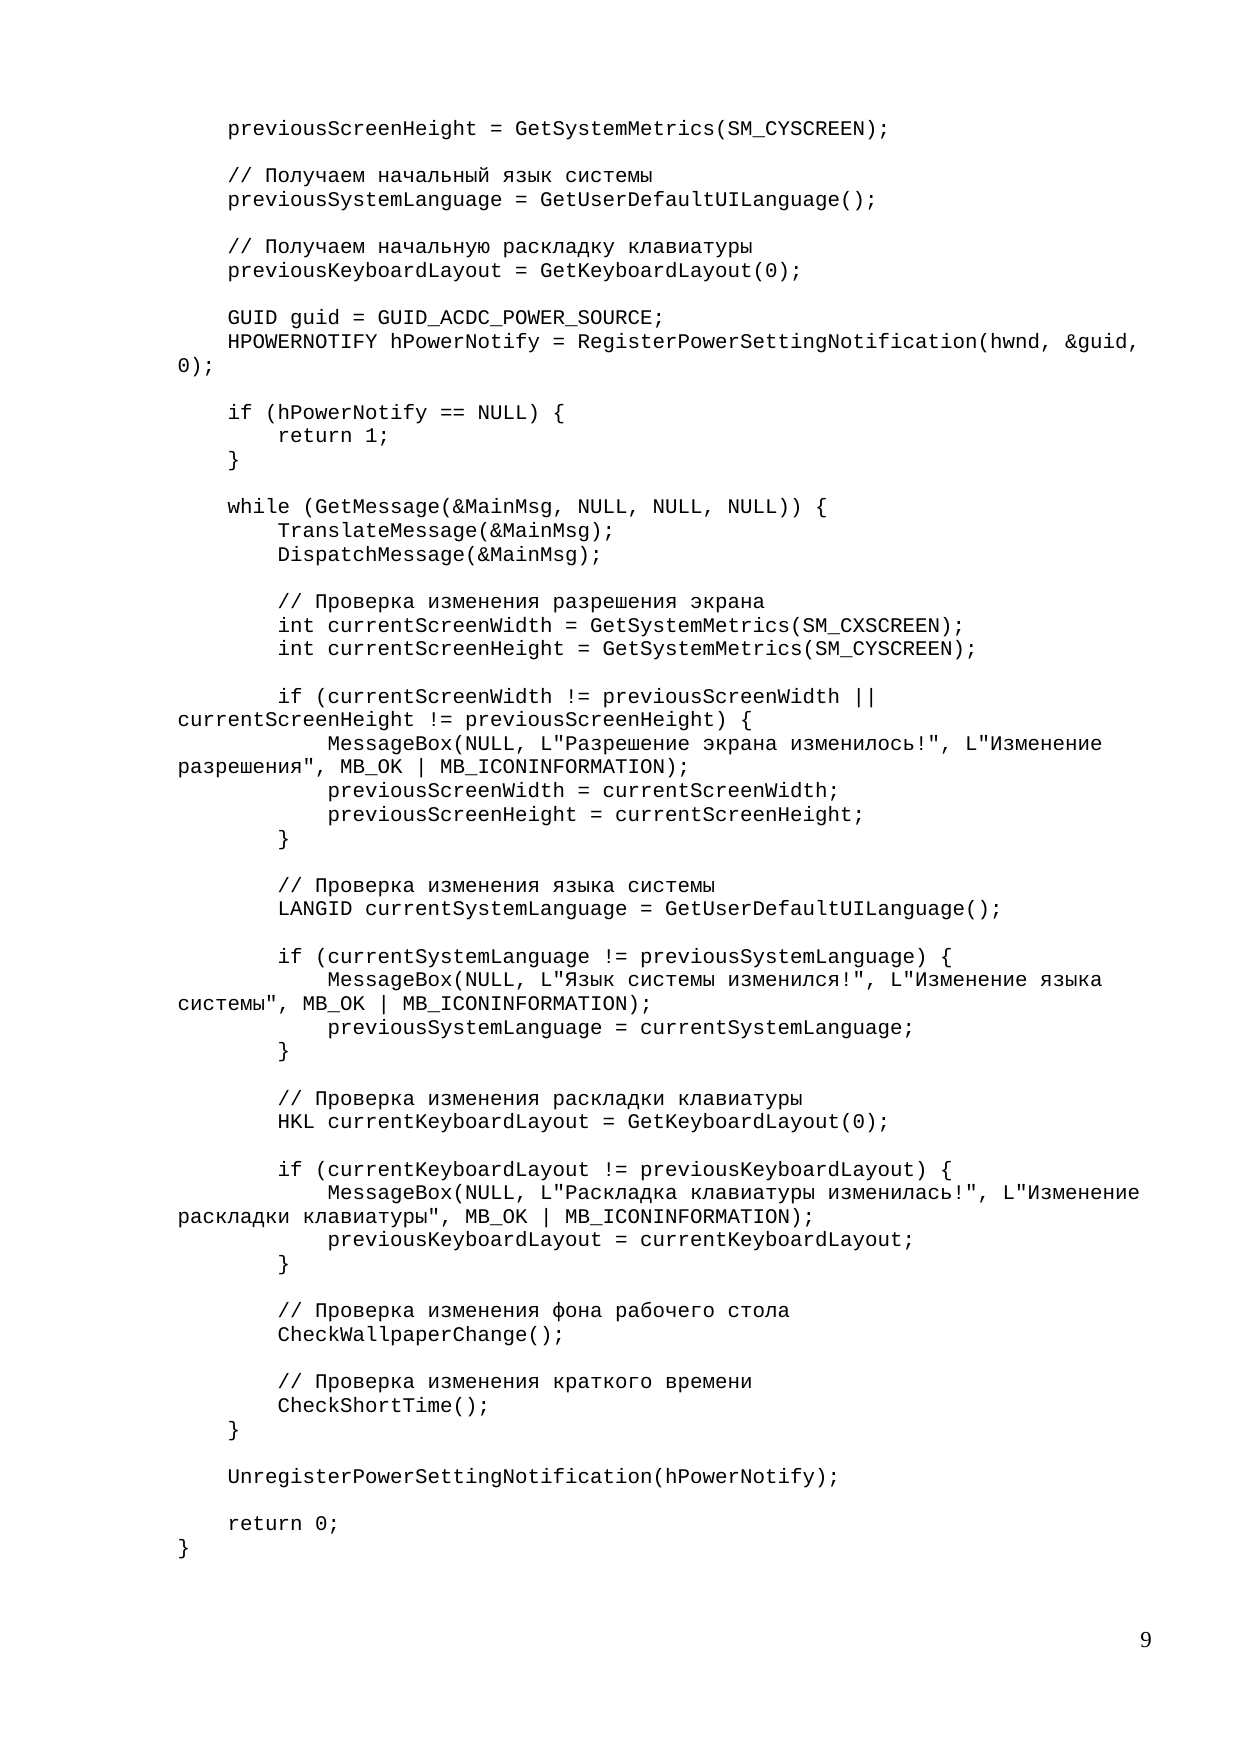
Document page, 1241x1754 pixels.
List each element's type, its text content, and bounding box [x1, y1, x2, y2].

text MessageBox(NULL, L"Язык системы изменился!", L"Изменение языка системы", MB_OK | MB_ICONINFORMATION); [177, 969, 1151, 1017]
text } [177, 1419, 1151, 1442]
text previousScreenWidth = currentScreenWidth; [177, 780, 1151, 804]
text // Проверка изменения разрешения экрана [177, 591, 1151, 615]
text int currentScreenHeight = GetSystemMetrics(SM_CYSCREEN); [177, 638, 1151, 662]
text HKL currentKeyboardLayout = GetKeyboardLayout(0); [177, 1111, 1151, 1135]
text if (currentKeyboardLayout != previousKeyboardLayout) { [177, 1158, 1151, 1182]
text CheckWallpaperChange(); [177, 1324, 1151, 1348]
text previousKeyboardLayout = GetKeyboardLayout(0); [177, 260, 1151, 284]
text previousScreenHeight = currentScreenHeight; [177, 804, 1151, 827]
text } [177, 1537, 1151, 1561]
text if (currentSystemLanguage != previousSystemLanguage) { [177, 946, 1151, 969]
text // Проверка изменения краткого времени [177, 1371, 1151, 1395]
text previousScreenHeight = GetSystemMetrics(SM_CYSCREEN); [177, 118, 1151, 142]
text return 0; [177, 1513, 1151, 1537]
text } [177, 827, 1151, 851]
text MessageBox(NULL, L"Раскладка клавиатуры изменилась!", L"Изменение раскладки клавиатуры", MB_OK | MB_ICONINFORMATION); [177, 1182, 1151, 1229]
text previousKeyboardLayout = currentKeyboardLayout; [177, 1229, 1151, 1253]
text TranslateMessage(&MainMsg); [177, 520, 1151, 544]
text previousSystemLanguage = GetUserDefaultUILanguage(); [177, 189, 1151, 213]
text // Проверка изменения языка системы [177, 875, 1151, 898]
text HPOWERNOTIFY hPowerNotify = RegisterPowerSettingNotification(hwnd, &guid, 0); [177, 331, 1151, 378]
text int currentScreenWidth = GetSystemMetrics(SM_CXSCREEN); [177, 615, 1151, 638]
text GUID guid = GUID_ACDC_POWER_SOURCE; [177, 307, 1151, 331]
text // Проверка изменения раскладки клавиатуры [177, 1088, 1151, 1111]
text } [177, 1253, 1151, 1277]
text // Получаем начальную раскладку клавиатуры [177, 236, 1151, 260]
text } [177, 449, 1151, 473]
text return 1; [177, 426, 1151, 449]
text UnregisterPowerSettingNotification(hPowerNotify); [177, 1466, 1151, 1489]
text if (currentScreenWidth != previousScreenWidth || currentScreenHeight != previousScreenHeight) { [177, 686, 1151, 733]
text while (GetMessage(&MainMsg, NULL, NULL, NULL)) { [177, 496, 1151, 520]
text LANGID currentSystemLanguage = GetUserDefaultUILanguage(); [177, 898, 1151, 922]
text // Получаем начальный язык системы [177, 165, 1151, 189]
text if (hPowerNotify == NULL) { [177, 402, 1151, 426]
text MessageBox(NULL, L"Разрешение экрана изменилось!", L"Изменение разрешения", MB_OK | MB_ICONINFORMATION); [177, 733, 1151, 780]
text // Проверка изменения фона рабочего стола [177, 1300, 1151, 1324]
text DispatchMessage(&MainMsg); [177, 544, 1151, 567]
text previousSystemLanguage = currentSystemLanguage; [177, 1017, 1151, 1040]
text } [177, 1040, 1151, 1064]
text CheckShortTime(); [177, 1395, 1151, 1419]
